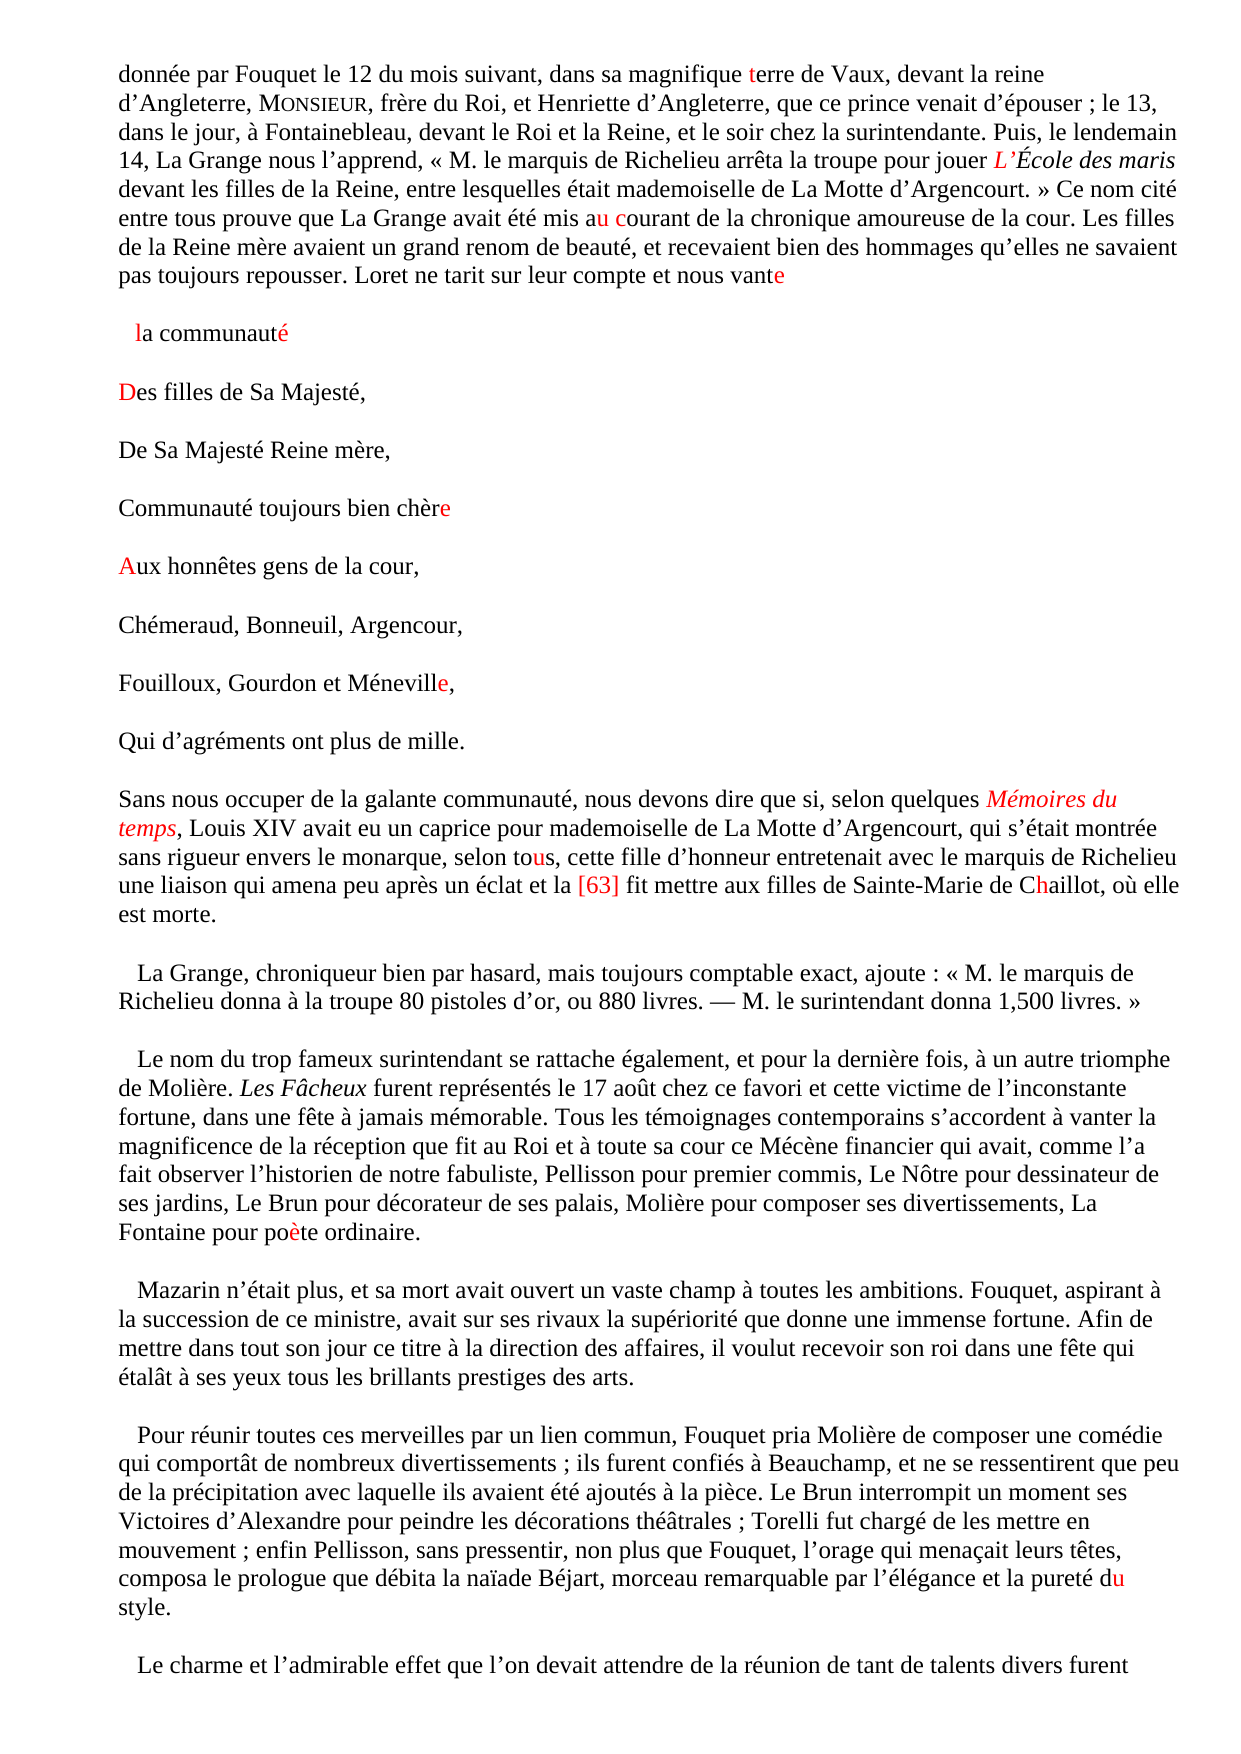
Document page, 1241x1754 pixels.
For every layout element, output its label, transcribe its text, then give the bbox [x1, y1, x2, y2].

text Qui d’agréments ont plus de mille. [118, 726, 1181, 755]
text Communauté toujours bien chère [118, 493, 1181, 522]
text La Grange, chroniqueur bien par hasard, mais toujours comptable exact, ajoute : « M. le marquis de Richelieu donna à la troupe 80 pistoles d’or, ou 880 livres. — M. le surintendant donna 1,500 livres. » [118, 958, 1181, 1015]
text Des filles de Sa Majesté, [118, 377, 1181, 406]
text Mazarin n’était plus, et sa mort avait ouvert un vaste champ à toutes les ambitions. Fouquet, aspirant à la succession de ce ministre, avait sur ses rivaux la supériorité que donne une immense fortune. Afin de mettre dans tout son jour ce titre à la direction des affaires, il voulut recevoir son roi dans une fête qui étalât à ses yeux tous les brillants prestiges des arts. [118, 1275, 1181, 1390]
text Pour réunir toutes ces merveilles par un lien commun, Fouquet pria Molière de composer une comédie qui comportât de nombreux divertissements ; ils furent confiés à Beauchamp, et ne se ressentirent que peu de la précipitation avec laquelle ils avaient été ajoutés à la pièce. Le Brun interrompit un moment ses Victoires d’Alexandre pour peindre les décorations théâtrales ; Torelli fut chargé de les mettre en mouvement ; enfin Pellisson, sans pressentir, non plus que Fouquet, l’orage qui menaçait leurs têtes, composa le prologue que débita la naïade Béjart, morceau remarquable par l’élégance et la pureté du style. [118, 1420, 1181, 1621]
text Chémeraud, Bonneuil, Argencour, [118, 610, 1181, 638]
text Aux honnêtes gens de la cour, [118, 551, 1181, 580]
text la communauté [118, 318, 1181, 347]
text Sans nous occuper de la galante communauté, nous devons dire que si, selon quelques Mémoires du temps, Louis XIV avait eu un caprice pour mademoiselle de La Motte d’Argencourt, qui s’était montrée sans rigueur envers le monarque, selon tous, cette fille d’honneur entretenait avec le marquis de Richelieu une liaison qui amena peu après un éclat et la [63] fit mettre aux filles de Sainte-Marie de Chaillot, où elle est morte. [118, 784, 1181, 928]
text Fouilloux, Gourdon et Méneville, [118, 668, 1181, 697]
text Le nom du trop fameux surintendant se rattache également, et pour la dernière fois, à un autre triomphe de Molière. Les Fâcheux furent représentés le 17 août chez ce favori et cette victime de l’inconstante fortune, dans une fête à jamais mémorable. Tous les témoignages contemporains s’accordent à vanter la magnificence de la réception que fit au Roi et à toute sa cour ce Mécène financier qui avait, comme l’a fait observer l’historien de notre fabuliste, Pellisson pour premier commis, Le Nôtre pour dessinateur de ses jardins, Le Brun pour décorateur de ses palais, Molière pour composer ses divertissements, La Fontaine pour poète ordinaire. [118, 1044, 1181, 1246]
text De Sa Majesté Reine mère, [118, 435, 1181, 464]
